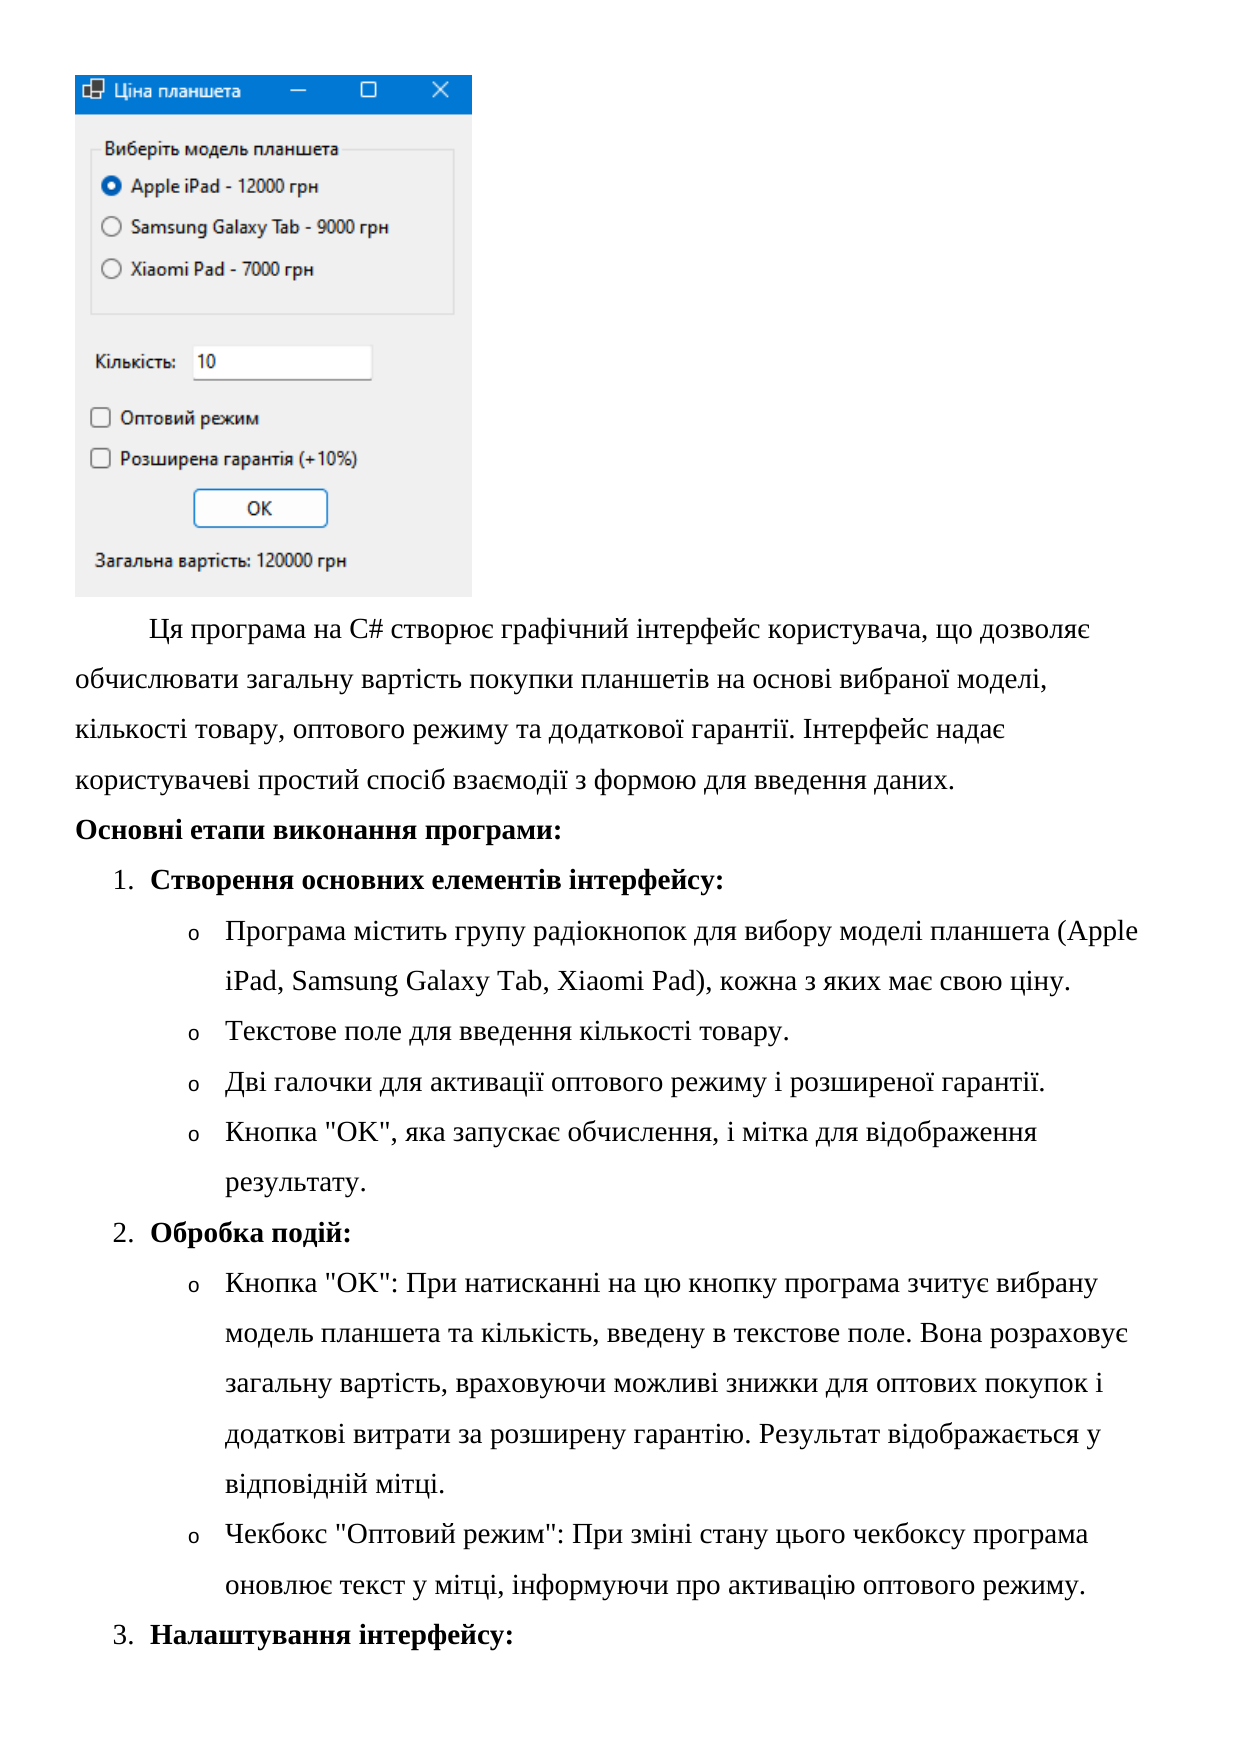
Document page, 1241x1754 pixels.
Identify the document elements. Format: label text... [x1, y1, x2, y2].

list Кнопка "OK", яка запускає обчислення, і мітка для відображення результату. [187, 1114, 1165, 1198]
list Обробка подій: [112, 1215, 1165, 1248]
list Чекбокс "Оптовий режим": При зміні стану цього чекбоксу програма оновлює текст у мітці, інформуючи про активацію оптового режиму. [187, 1517, 1165, 1600]
list Дві галочки для активації оптового режиму і розширеної гарантії. [187, 1064, 1165, 1097]
list Кнопка "OK": При натисканні на цю кнопку програма зчитує вибрану модель планшета та кількість, введену в текстове поле. Вона розраховує загальну вартість, враховуючи можливі знижки для оптових покупок і додаткові витрати за розширену гарантію. Результат відображається у відповідній мітці. [187, 1265, 1165, 1500]
list Налаштування інтерфейсу: [112, 1617, 1165, 1651]
list Програма містить групу радіокнопок для вибору моделі планшета (Apple iPad, Samsung Galaxy Tab, Xiaomi Pad), кожна з яких має свою ціну. [187, 913, 1165, 997]
list Текстове поле для введення кількості товару. [187, 1013, 1165, 1047]
text Ця програма на C# створює графічний інтерфейс користувача, що дозволяє обчислювати загальну вартість покупки планшетів на основі вибраної моделі, кількості товару, оптового режиму та додаткової гарантії. Інтерфейс надає користувачеві простий спосіб взаємодії з формою для введення даних. [75, 611, 1165, 795]
picture [75, 75, 472, 597]
list Створення основних елементів інтерфейсу: [112, 862, 1165, 896]
text Основні етапи виконання програми: [75, 812, 1165, 846]
